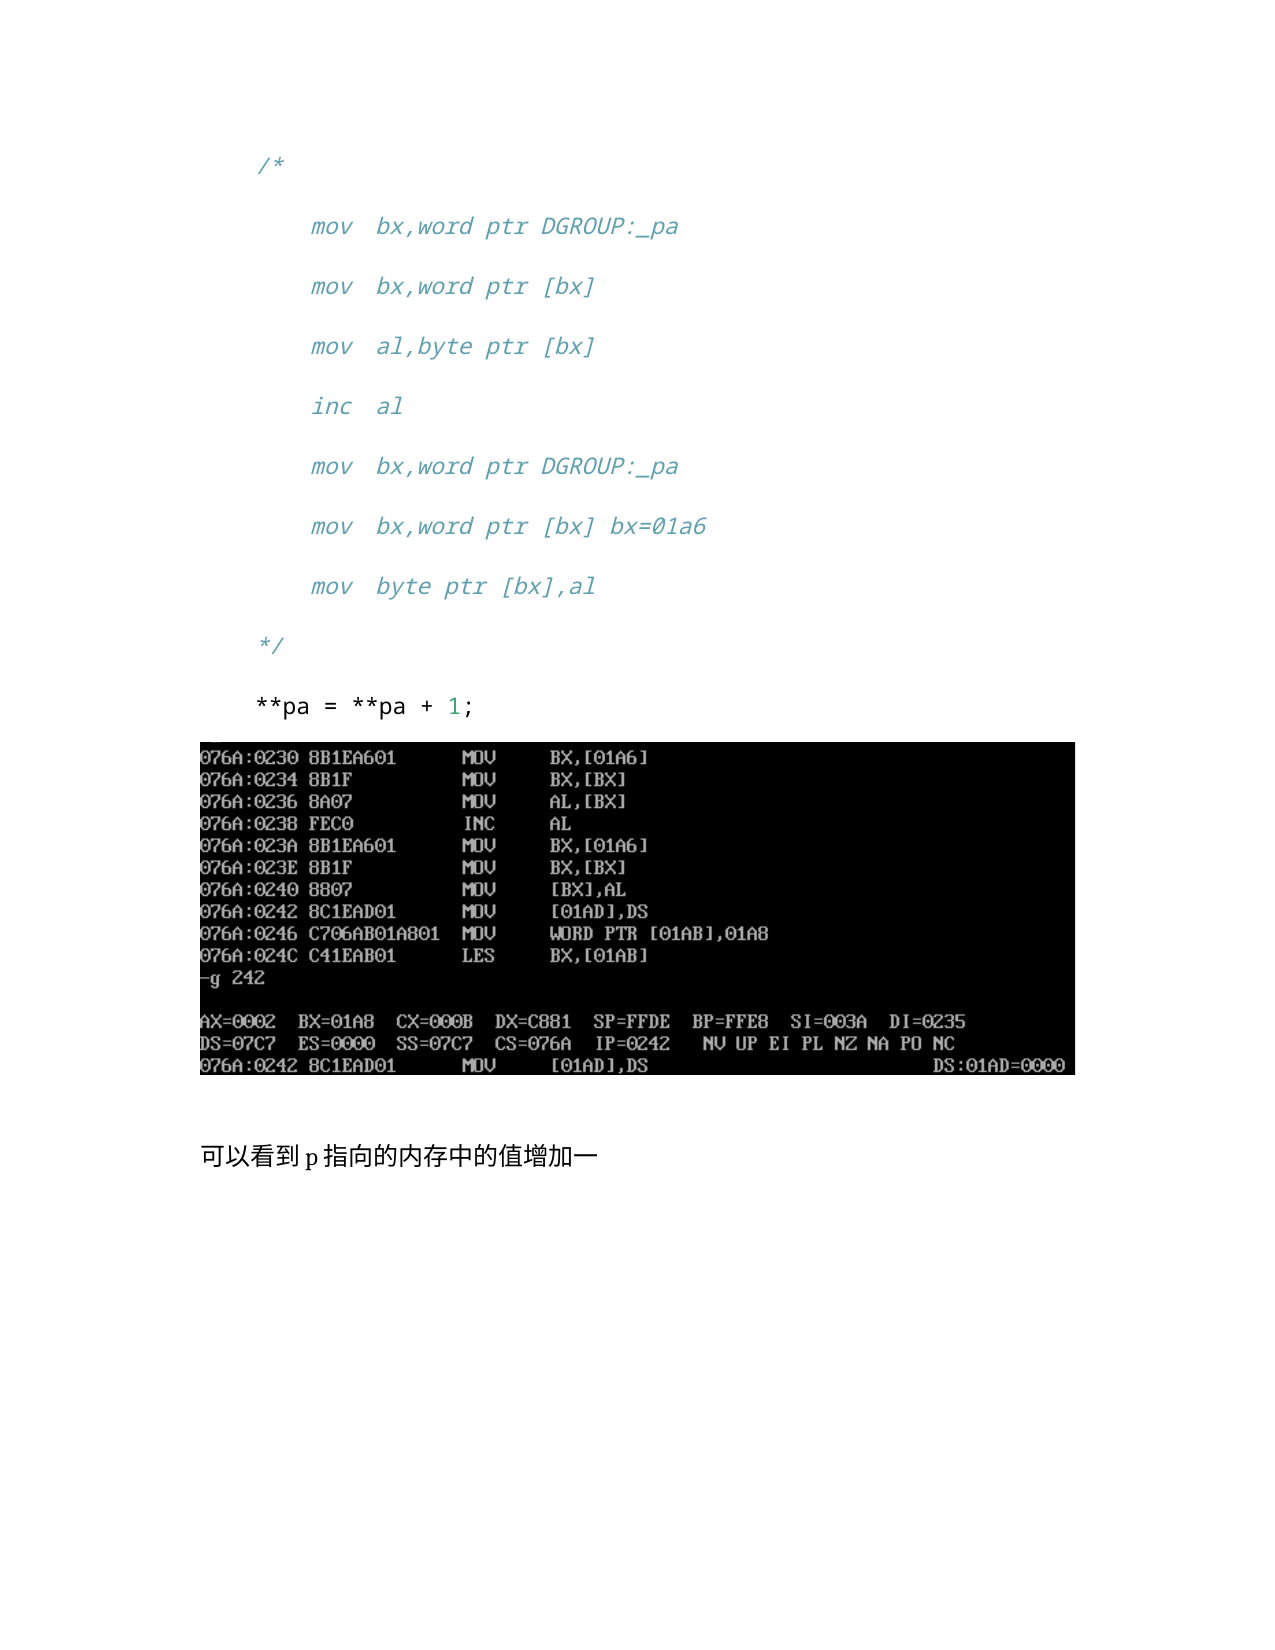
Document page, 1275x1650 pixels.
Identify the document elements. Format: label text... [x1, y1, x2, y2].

list 可以看到p指向的内存中的值增加一 [150, 1143, 1125, 1171]
picture [200, 742, 1075, 1075]
list /* mov bx,word ptr DGROUP:_pa mov bx,word ptr [bx] mov al,byte ptr [bx] inc al mov bx,word ptr DGROUP:_pa mov bx,word ptr [bx] bx=01a6 mov byte ptr [bx],al */ **pa = **pa + 1; [150, 150, 1125, 721]
